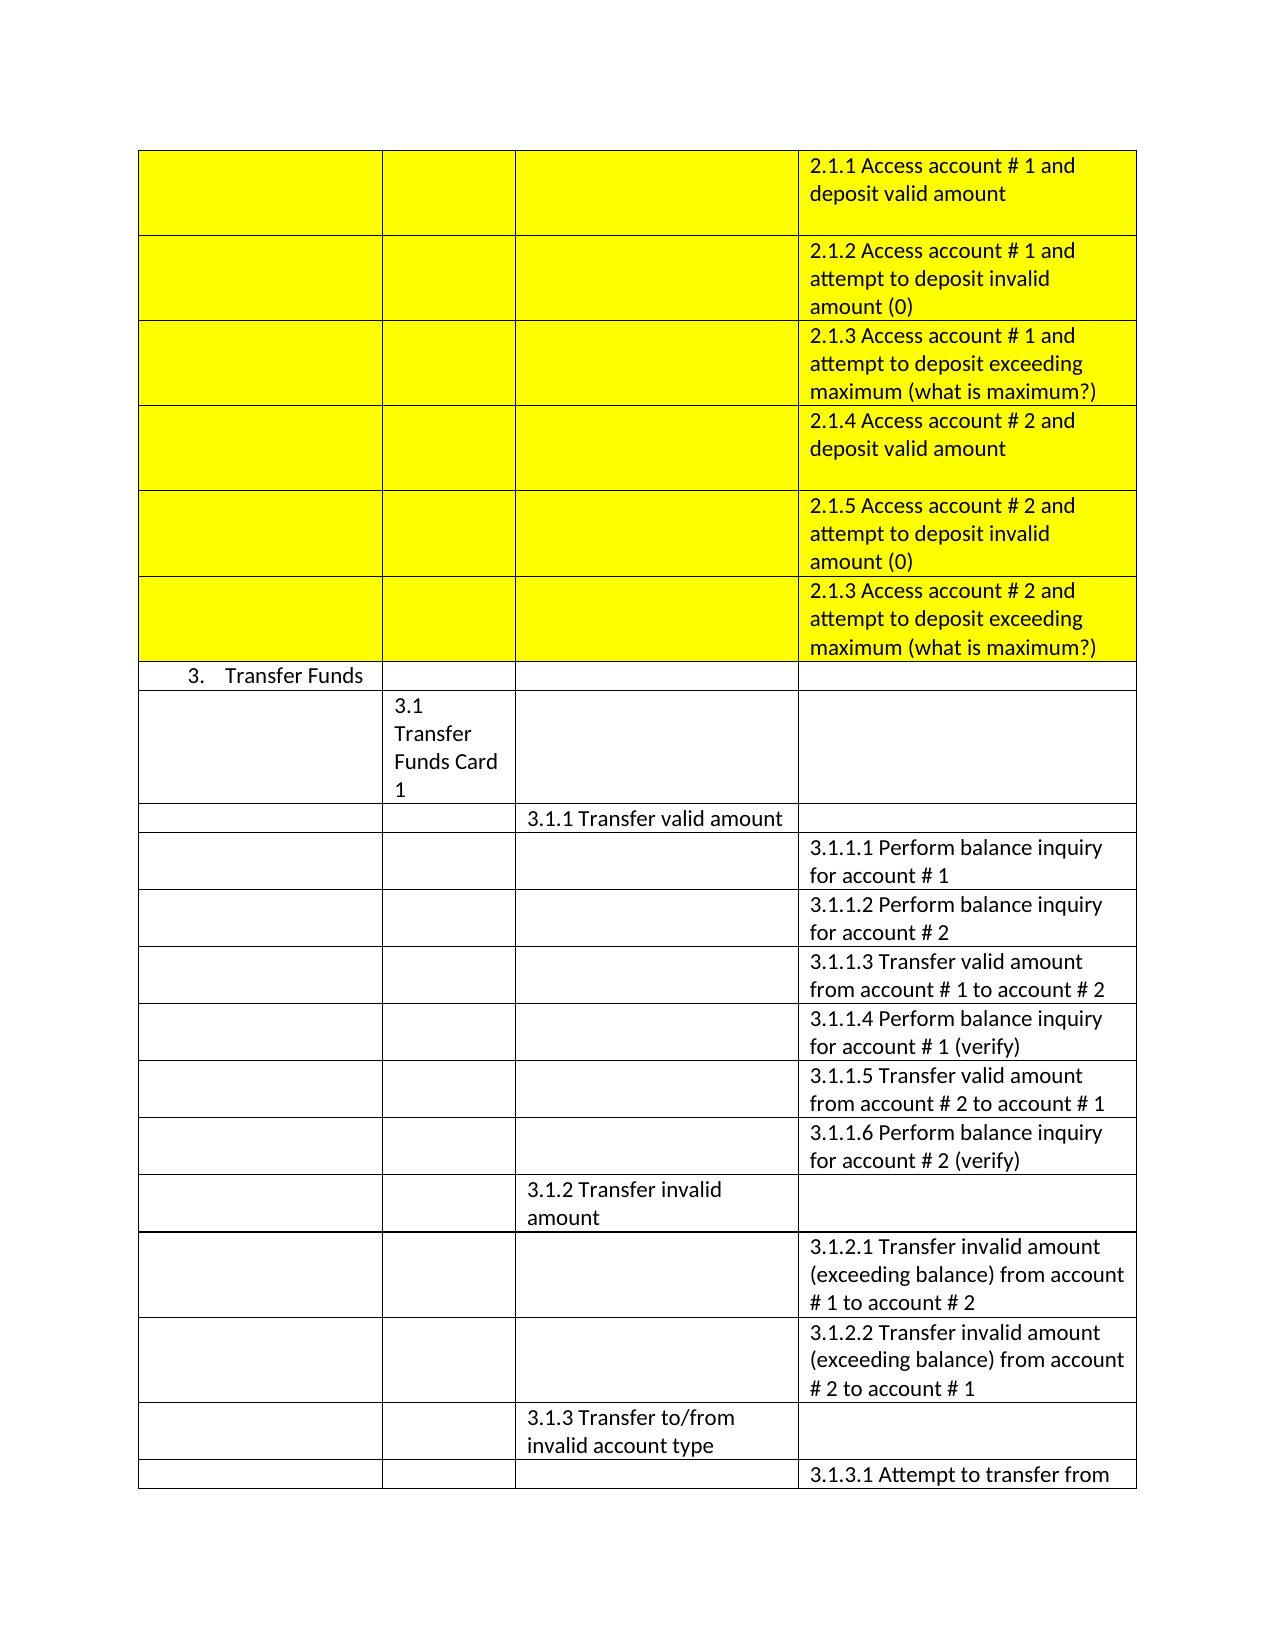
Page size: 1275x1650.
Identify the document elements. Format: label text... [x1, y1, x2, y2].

table_cell [516, 406, 798, 490]
table_cell [139, 691, 382, 803]
table_cell [799, 691, 1136, 803]
table_cell [516, 890, 798, 946]
table_cell [383, 1318, 515, 1402]
table_cell [516, 236, 798, 320]
table_cell [799, 662, 1136, 690]
table_cell [383, 1118, 515, 1174]
table_cell [516, 1061, 798, 1117]
table_cell [383, 890, 515, 946]
table_cell [516, 1460, 798, 1488]
table_cell 2.1.1 Access account # 1 and deposit valid amount [799, 151, 1136, 235]
table_cell [139, 1175, 382, 1231]
table_cell [139, 1061, 382, 1117]
table_cell [139, 1318, 382, 1402]
table_cell 2.1.5 Access account # 2 and attempt to deposit invalid amount (0) [799, 491, 1136, 576]
table_cell [139, 1118, 382, 1174]
table_cell [383, 1175, 515, 1231]
table_cell [139, 1460, 382, 1488]
table_cell [139, 890, 382, 946]
table_cell [139, 406, 382, 490]
table_cell [516, 691, 798, 803]
table_cell [516, 1118, 798, 1174]
table_cell [139, 491, 382, 576]
table_cell [383, 1233, 515, 1317]
table_cell 3.1.2.2 Transfer invalid amount (exceeding balance) from account # 2 to account # 1 [799, 1318, 1136, 1402]
table_cell [516, 1233, 798, 1317]
table_cell [516, 321, 798, 405]
table_cell 2.1.2 Access account # 1 and attempt to deposit invalid amount (0) [799, 236, 1136, 320]
table_cell [383, 833, 515, 889]
table_cell [516, 151, 798, 235]
table_cell 3.1.2 Transfer invalid amount [516, 1175, 798, 1231]
table_cell [383, 577, 515, 661]
table_cell [383, 1460, 515, 1488]
table_cell [383, 662, 515, 690]
table_cell [383, 1403, 515, 1459]
table_cell [383, 406, 515, 490]
table_cell [139, 1403, 382, 1459]
table_cell [139, 833, 382, 889]
table_cell 3.1.1.1 Perform balance inquiry for account # 1 [799, 833, 1136, 889]
table_cell 3.1.1.3 Transfer valid amount from account # 1 to account # 2 [799, 947, 1136, 1003]
table_cell [383, 804, 515, 832]
table_cell [383, 236, 515, 320]
table_cell [516, 1004, 798, 1060]
table_cell [139, 1004, 382, 1060]
table_cell 3.1.2.1 Transfer invalid amount (exceeding balance) from account # 1 to account # 2 [799, 1233, 1136, 1317]
table_cell 3.1.1.5 Transfer valid amount from account # 2 to account # 1 [799, 1061, 1136, 1117]
table_cell [139, 236, 382, 320]
table_cell [139, 151, 382, 235]
table_cell [383, 947, 515, 1003]
table_cell [799, 804, 1136, 832]
table_cell [799, 1175, 1136, 1231]
table_cell [799, 1403, 1136, 1459]
table_cell [516, 1318, 798, 1402]
table_cell [516, 662, 798, 690]
table_cell 2.1.3 Access account # 2 and attempt to deposit exceeding maximum (what is maximum?) [799, 577, 1136, 661]
table_cell 2.1.3 Access account # 1 and attempt to deposit exceeding maximum (what is maximum?) [799, 321, 1136, 405]
table_cell [139, 1233, 382, 1317]
table_cell [139, 947, 382, 1003]
table_cell 2.1.4 Access account # 2 and deposit valid amount [799, 406, 1136, 490]
table_cell [383, 1004, 515, 1060]
table_cell [139, 804, 382, 832]
table_cell 3.1.1.6 Perform balance inquiry for account # 2 (verify) [799, 1118, 1136, 1174]
table_cell [383, 321, 515, 405]
table_cell 3.1.3.1 Attempt to transfer from invalid account type (account type not on card) to valid account type (account type on card) [799, 1460, 1136, 1488]
table_cell [383, 1061, 515, 1117]
table_cell [139, 321, 382, 405]
table_cell 3.1.1.2 Perform balance inquiry for account # 2 [799, 890, 1136, 946]
table_cell 3.1 Transfer Funds Card 1 [383, 691, 515, 803]
table_cell Transfer Funds [139, 662, 382, 690]
table_cell [383, 151, 515, 235]
table_cell 3.1.3 Transfer to/from invalid account type [516, 1403, 798, 1459]
table_cell [383, 491, 515, 576]
table_cell [516, 833, 798, 889]
table_cell [139, 577, 382, 661]
table_cell 3.1.1 Transfer valid amount [516, 804, 798, 832]
table_cell 3.1.1.4 Perform balance inquiry for account # 1 (verify) [799, 1004, 1136, 1060]
table_cell [516, 491, 798, 576]
table_cell [516, 947, 798, 1003]
table_cell [516, 577, 798, 661]
